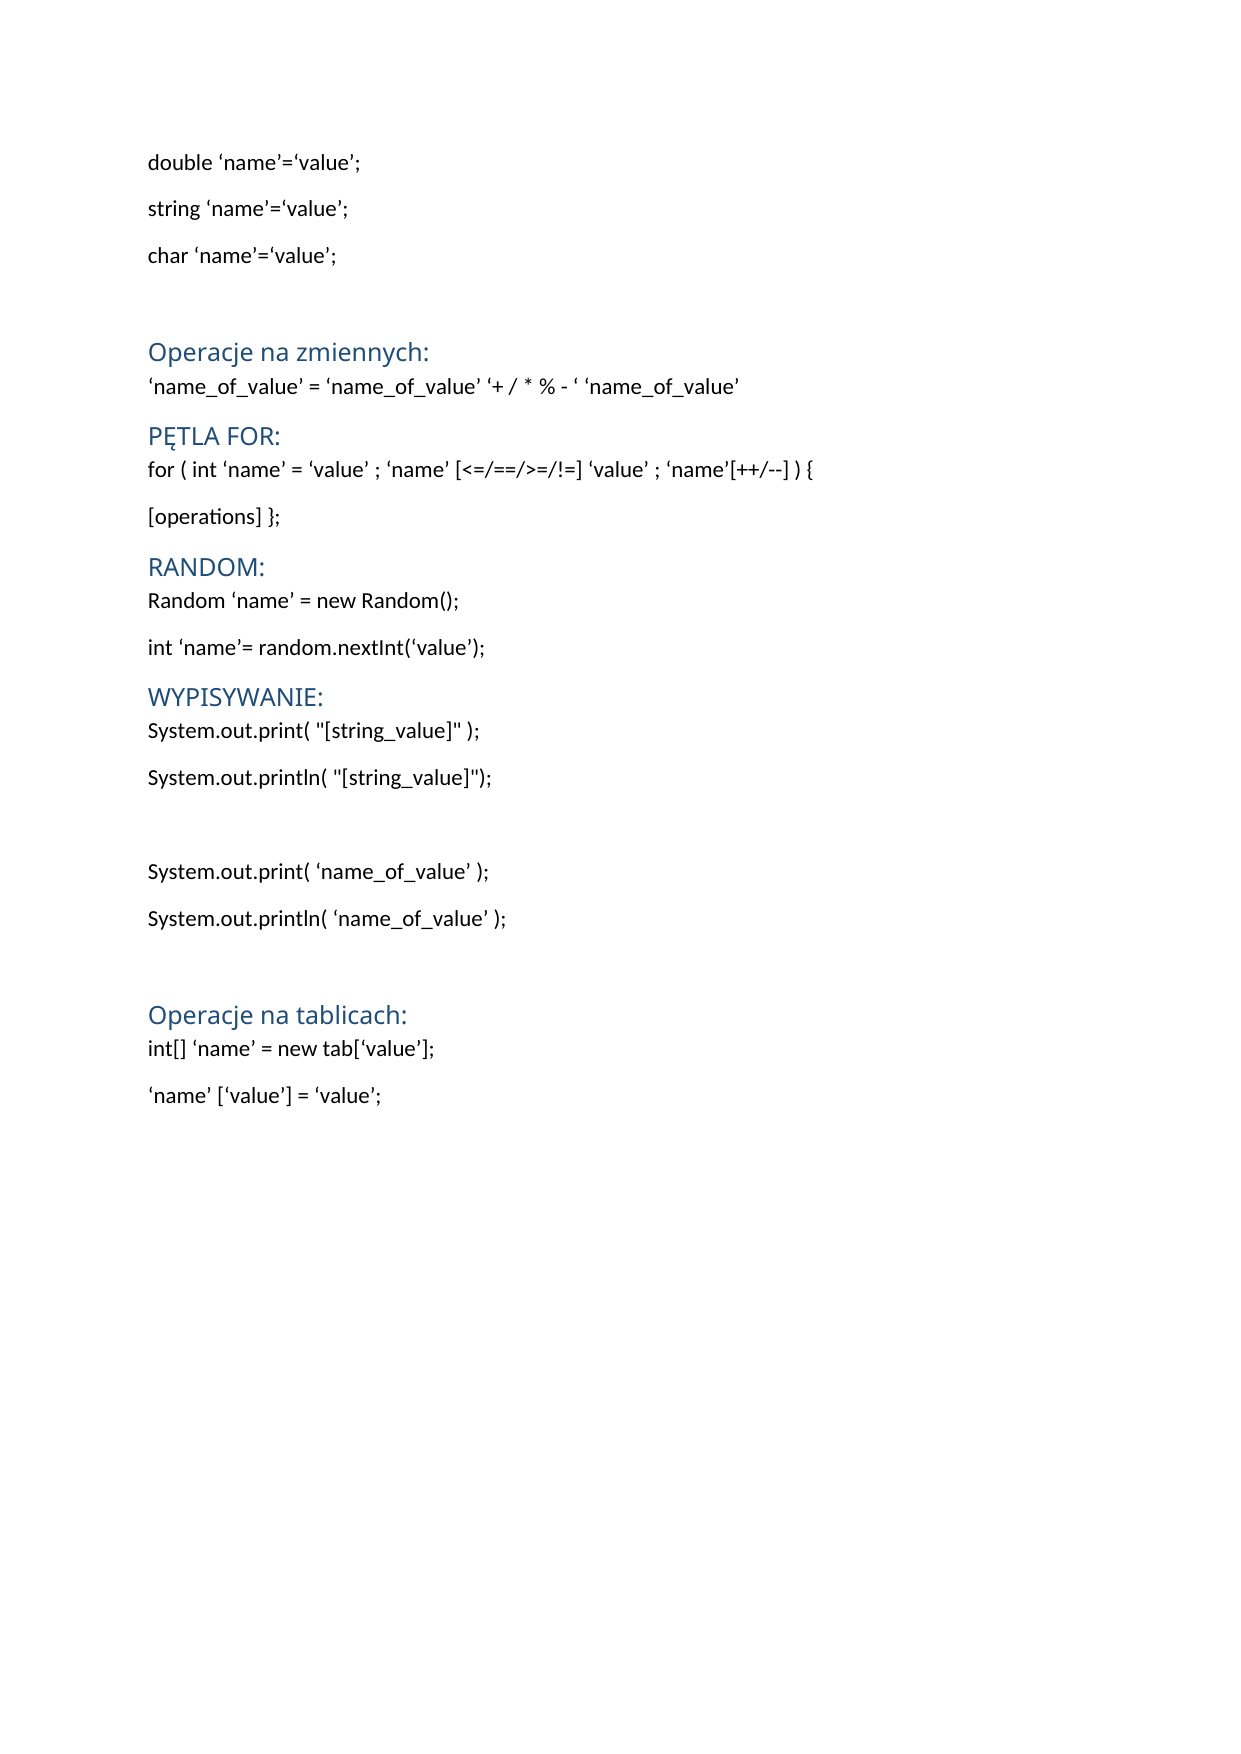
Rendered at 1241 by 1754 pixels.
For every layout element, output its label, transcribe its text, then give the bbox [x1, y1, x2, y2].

text char ‘name’=‘value’; [148, 241, 1093, 269]
subtitle RANDOM: [148, 549, 1093, 583]
text Random ‘name’ = new Random(); [148, 586, 1093, 614]
text double ‘name’=‘value’; [148, 148, 1093, 176]
text System.out.print( "[string_value]" ); [148, 717, 1093, 744]
text [operations] }; [148, 502, 1093, 530]
text System.out.println( ‘name_of_value’ ); [148, 904, 1093, 932]
text int[] ‘name’ = new tab[‘value’]; [148, 1034, 1093, 1063]
text string ‘name’=‘value’; [148, 194, 1093, 222]
subtitle PĘTLA FOR: [148, 419, 1093, 453]
text ‘name’ [‘value’] = ‘value’; [148, 1081, 1093, 1109]
text System.out.print( ‘name_of_value’ ); [148, 857, 1093, 885]
text int ‘name’= random.nextInt(‘value’); [148, 633, 1093, 661]
subtitle Operacje na zmiennych: [148, 335, 1093, 369]
text ‘name_of_value’ = ‘name_of_value’ ‘+ / * % - ‘ ‘name_of_value’ [148, 372, 1093, 400]
subtitle Operacje na tablicach: [148, 998, 1093, 1032]
text for ( int ‘name’ = ‘value’ ; ‘name’ [<=/==/>=/!=] ‘value’ ; ‘name’[++/--] ) { [148, 456, 1093, 483]
subtitle WYPISYWANIE: [148, 680, 1093, 714]
text System.out.println( "[string_value]"); [148, 763, 1093, 791]
